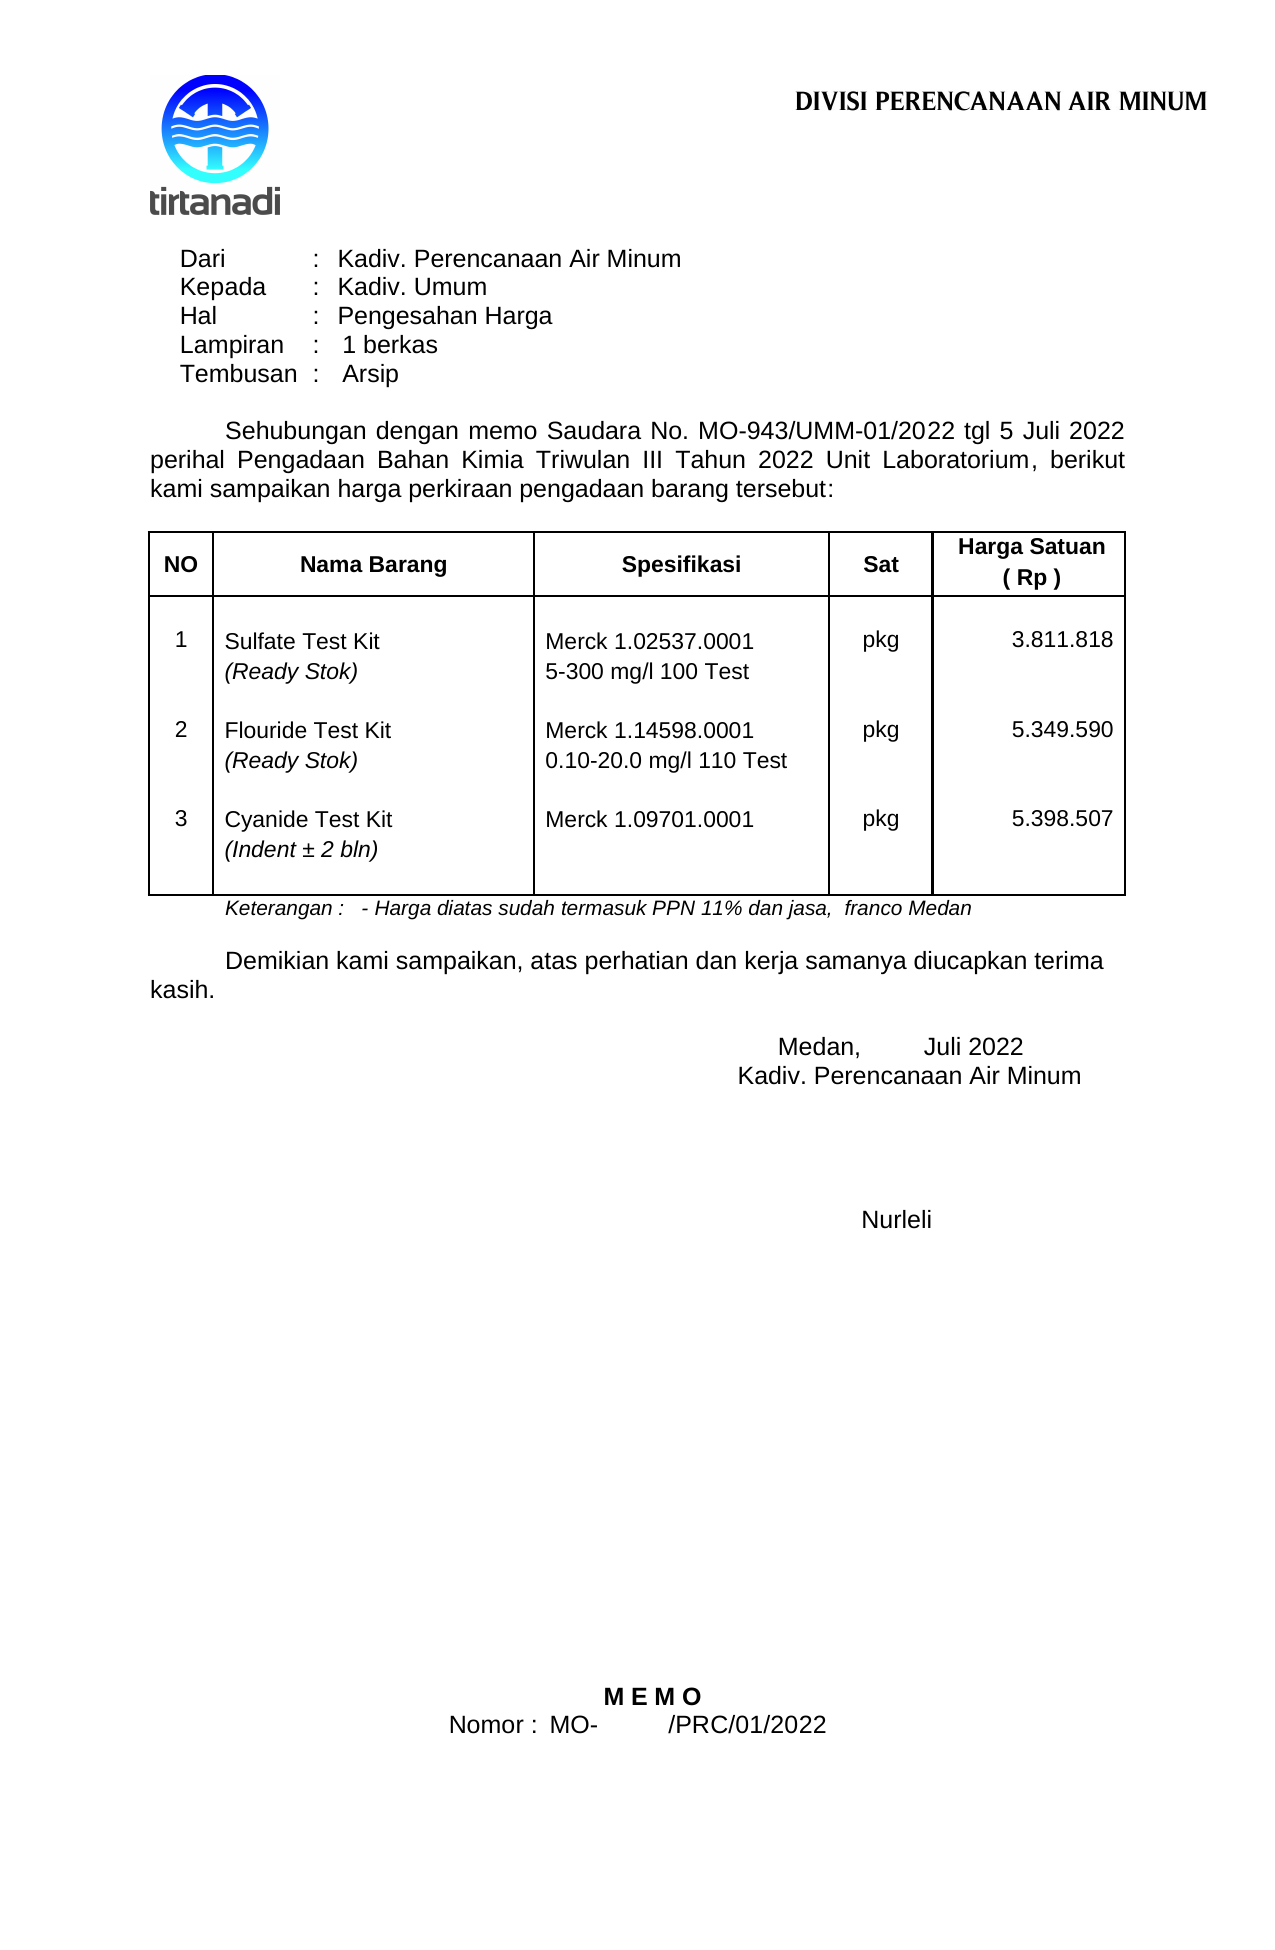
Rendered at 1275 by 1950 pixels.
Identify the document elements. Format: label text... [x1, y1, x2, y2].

text Nomor : MO- /PRC/01/2022 [150, 1710, 1125, 1739]
text Keterangan : - Harga diatas sudah termasuk PPN 11% dan jasa, franco Medan [225, 896, 1125, 919]
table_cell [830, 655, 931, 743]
text Kepada : Kadiv. Umum [179, 272, 1125, 301]
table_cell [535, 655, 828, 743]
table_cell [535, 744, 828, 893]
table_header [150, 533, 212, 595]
text Nurleli [750, 1205, 1125, 1233]
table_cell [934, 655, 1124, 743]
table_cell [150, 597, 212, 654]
text Lampiran : 1 berkas [179, 330, 1125, 358]
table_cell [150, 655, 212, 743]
text Sehubungan dengan memo Saudara No. MO-943/UMM-01/2022 tgl 5 Juli 2022 perihal Pengadaan Bahan Kimia Triwulan III Tahun 2022 Unit Laboratorium, berikut kami sampaikan harga perkiraan pengadaan barang tersebut: [150, 416, 1125, 502]
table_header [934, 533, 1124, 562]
picture [150, 75, 280, 215]
text Hal : Pengesahan Harga [179, 301, 1125, 330]
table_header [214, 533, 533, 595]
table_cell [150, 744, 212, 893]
text Medan, Juli 2022 [675, 1032, 1125, 1061]
text Tembusan : Arsip [179, 358, 1125, 387]
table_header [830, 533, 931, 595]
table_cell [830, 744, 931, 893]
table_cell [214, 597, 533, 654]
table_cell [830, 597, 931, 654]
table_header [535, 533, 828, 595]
text Demikian kami sampaikan, atas perhatian dan kerja samanya diucapkan terima kasih. [150, 946, 1125, 1003]
picture [795, 86, 1221, 118]
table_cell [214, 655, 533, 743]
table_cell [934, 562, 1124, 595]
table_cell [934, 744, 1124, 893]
text M E M O [179, 1681, 1125, 1710]
text Dari : Kadiv. Perencanaan Air Minum [179, 243, 1125, 272]
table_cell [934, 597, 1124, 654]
text Kadiv. Perencanaan Air Minum [600, 1061, 1125, 1090]
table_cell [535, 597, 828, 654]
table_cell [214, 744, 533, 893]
